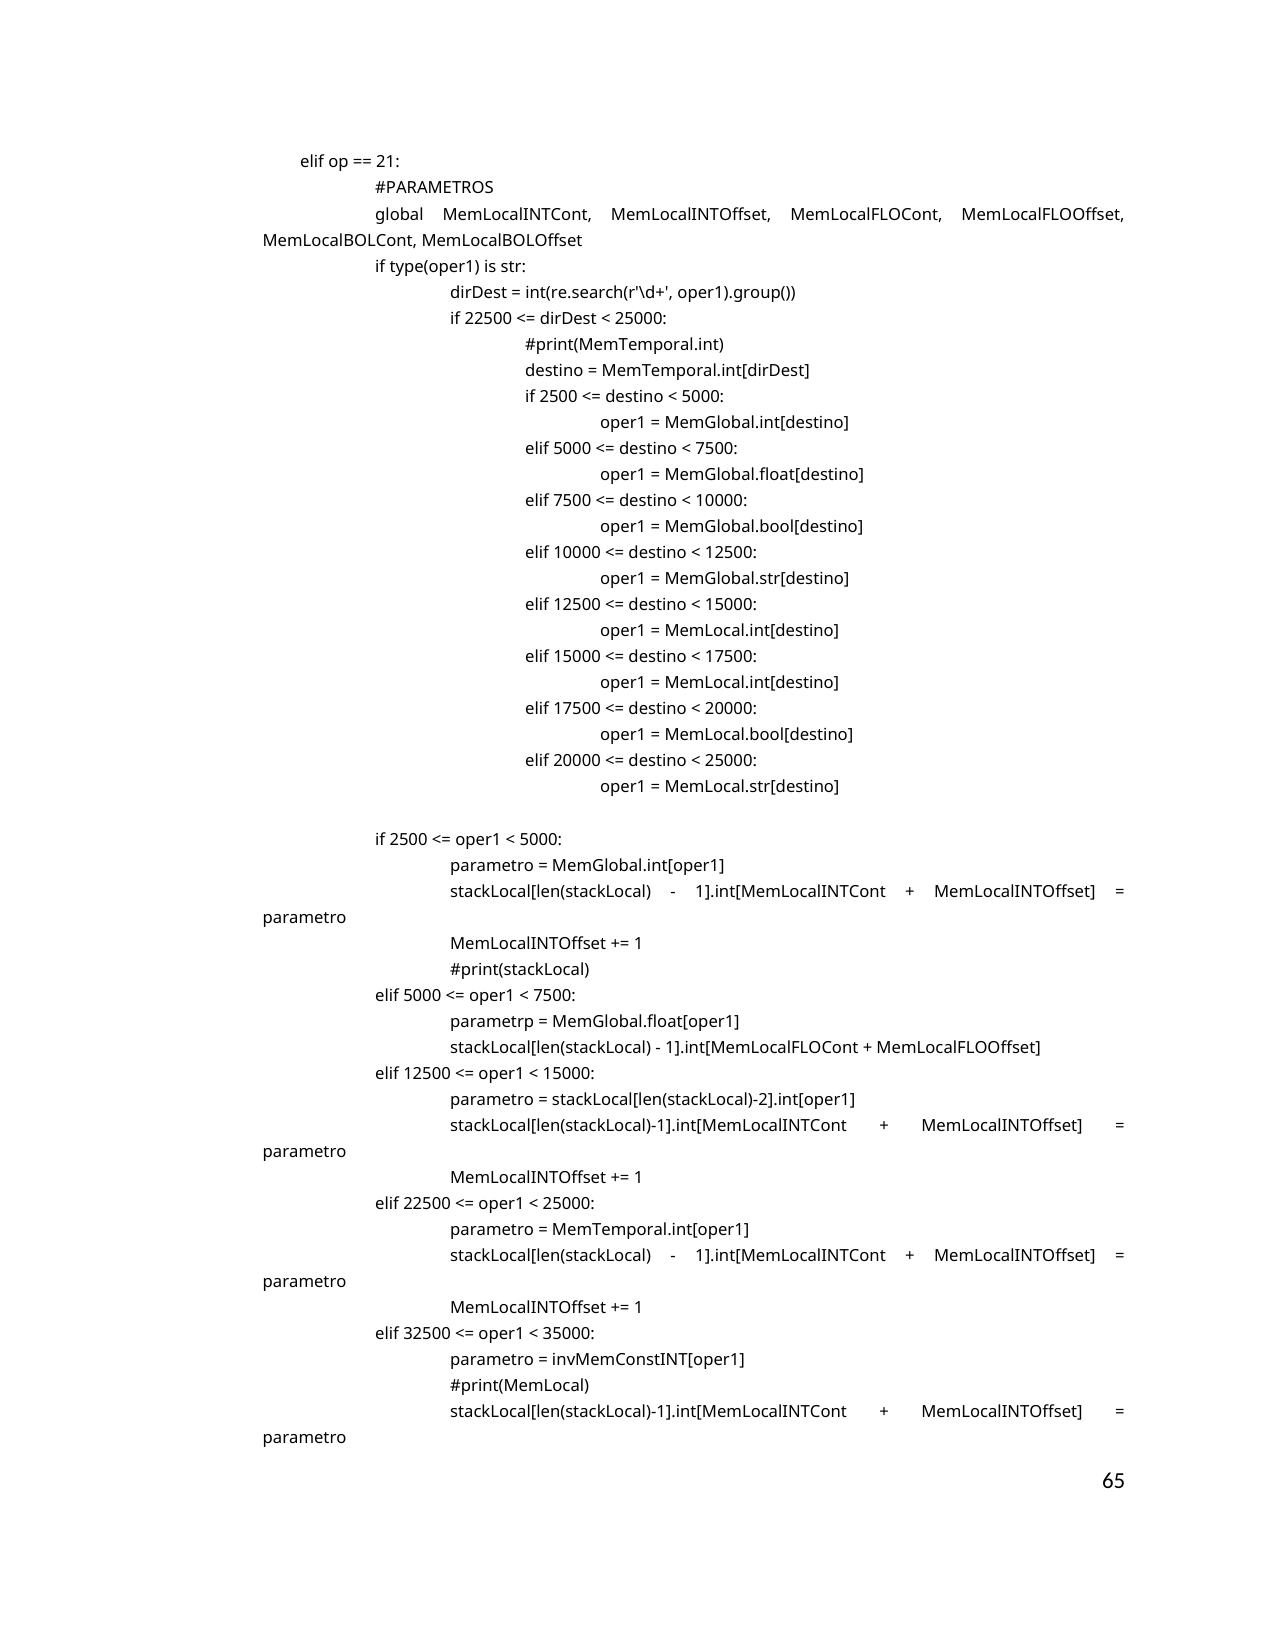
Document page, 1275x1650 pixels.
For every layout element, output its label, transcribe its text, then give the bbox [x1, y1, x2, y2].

text parametrp = MemGlobal.float[oper1] [262, 1009, 1125, 1032]
text oper1 = MemGlobal.bool[destino] [262, 514, 1125, 537]
text stackLocal[len(stackLocal) - 1].int[MemLocalINTCont + MemLocalINTOffset] = parametro [262, 1244, 1125, 1292]
text elif 12500 <= destino < 15000: [262, 593, 1125, 615]
text MemLocalINTOffset += 1 [262, 1166, 1125, 1188]
text elif 7500 <= destino < 10000: [262, 488, 1125, 511]
text parametro = stackLocal[len(stackLocal)-2].int[oper1] [262, 1087, 1125, 1110]
text oper1 = MemLocal.int[destino] [262, 619, 1125, 641]
text oper1 = MemLocal.int[destino] [262, 671, 1125, 693]
text oper1 = MemGlobal.int[destino] [262, 410, 1125, 433]
text oper1 = MemGlobal.float[destino] [262, 462, 1125, 485]
text dirDest = int(re.search(r'\d+', oper1).group()) [262, 280, 1125, 303]
text if 22500 <= dirDest < 25000: [262, 306, 1125, 329]
text stackLocal[len(stackLocal)-1].int[MemLocalINTCont + MemLocalINTOffset] = parametro [262, 1113, 1125, 1162]
text #print(stackLocal) [262, 957, 1125, 980]
text elif 12500 <= oper1 < 15000: [262, 1061, 1125, 1084]
text oper1 = MemLocal.bool[destino] [262, 723, 1125, 746]
text #print(MemLocal) [262, 1374, 1125, 1397]
text MemLocalINTOffset += 1 [262, 1296, 1125, 1318]
text MemLocalINTOffset += 1 [262, 931, 1125, 954]
text parametro = MemGlobal.int[oper1] [262, 853, 1125, 876]
text parametro = invMemConstINT[oper1] [262, 1348, 1125, 1371]
text if type(oper1) is str: [262, 254, 1125, 277]
text #print(MemTemporal.int) [262, 332, 1125, 355]
text elif 5000 <= oper1 < 7500: [262, 983, 1125, 1006]
text elif 5000 <= destino < 7500: [262, 436, 1125, 459]
text elif 17500 <= destino < 20000: [262, 697, 1125, 719]
text if 2500 <= oper1 < 5000: [262, 827, 1125, 850]
text oper1 = MemLocal.str[destino] [262, 775, 1125, 798]
text if 2500 <= destino < 5000: [262, 384, 1125, 407]
text stackLocal[len(stackLocal) - 1].int[MemLocalFLOCont + MemLocalFLOOffset] [262, 1035, 1125, 1058]
text elif 15000 <= destino < 17500: [262, 645, 1125, 667]
text stackLocal[len(stackLocal) - 1].int[MemLocalINTCont + MemLocalINTOffset] = parametro [262, 879, 1125, 928]
text elif op == 21: [262, 150, 1125, 173]
text oper1 = MemGlobal.str[destino] [262, 567, 1125, 589]
text destino = MemTemporal.int[dirDest] [262, 358, 1125, 381]
text elif 20000 <= destino < 25000: [262, 749, 1125, 772]
text elif 22500 <= oper1 < 25000: [262, 1192, 1125, 1214]
text stackLocal[len(stackLocal)-1].int[MemLocalINTCont + MemLocalINTOffset] = parametro [262, 1400, 1125, 1449]
text #PARAMETROS [262, 176, 1125, 199]
text elif 32500 <= oper1 < 35000: [262, 1322, 1125, 1344]
text global MemLocalINTCont, MemLocalINTOffset, MemLocalFLOCont, MemLocalFLOOffset, MemLocalBOLCont, MemLocalBOLOffset [262, 202, 1125, 251]
text parametro = MemTemporal.int[oper1] [262, 1218, 1125, 1240]
text elif 10000 <= destino < 12500: [262, 541, 1125, 563]
